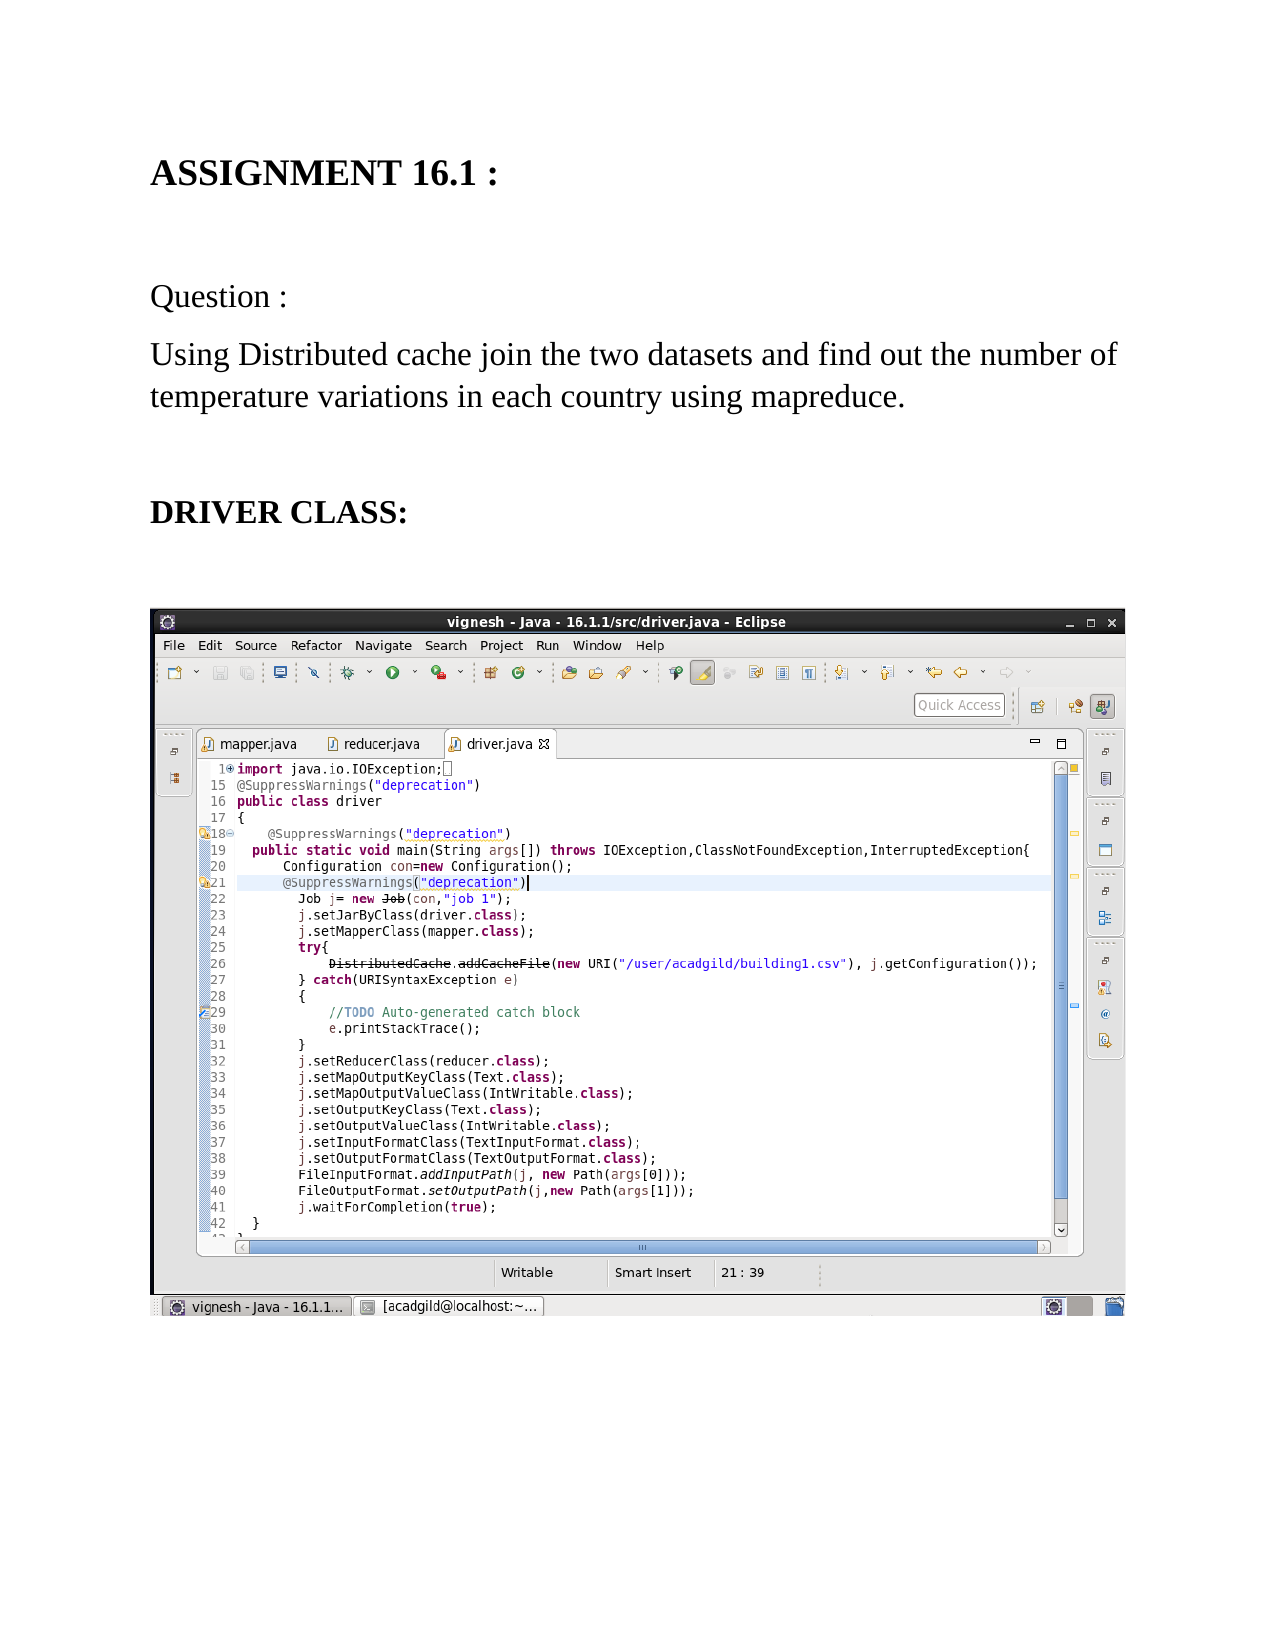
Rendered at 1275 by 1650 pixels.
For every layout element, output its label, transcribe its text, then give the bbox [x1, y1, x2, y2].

text DRIVER CLASS: [150, 492, 1125, 530]
text Question : [150, 276, 1125, 315]
text ASSIGNMENT 16.1 : [150, 150, 1125, 193]
picture [150, 607, 1125, 1316]
text Using Distributed cache join the two datasets and find out the number of temperature variations in each country using mapreduce. [150, 334, 1125, 414]
